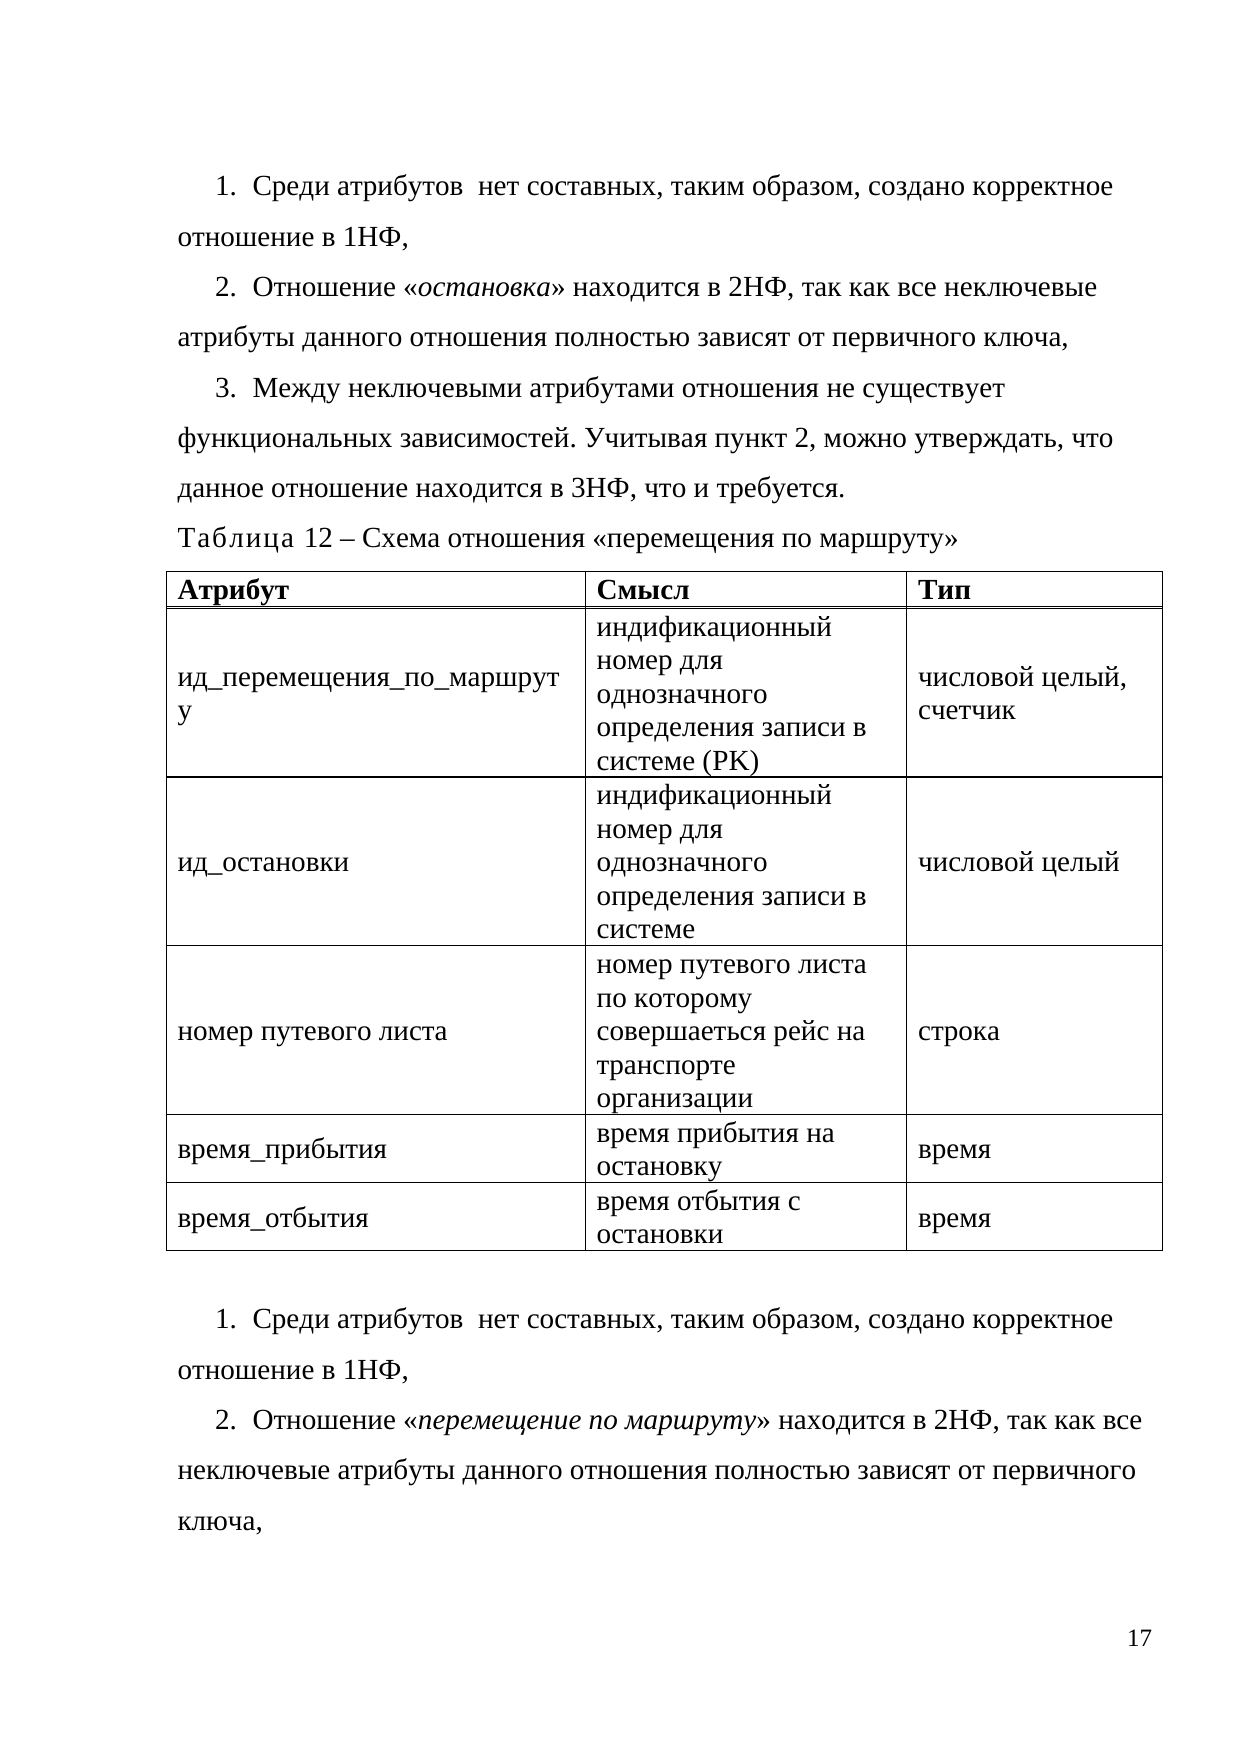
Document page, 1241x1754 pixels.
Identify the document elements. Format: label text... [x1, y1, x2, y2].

table_header Смысл [586, 572, 906, 606]
table_cell ид_перемещения_по_маршруту [167, 609, 585, 776]
table_header Тип [907, 572, 1162, 606]
table_cell номер путевого листа [167, 946, 585, 1114]
table_cell числовой целый [907, 778, 1162, 945]
table_cell номер путевого листа по которому совершаеться рейс на транспорте организации [586, 946, 906, 1114]
list Среди атрибутов нет составных, таким образом, создано корректное отношение в 1НФ, [177, 1301, 1152, 1385]
table_cell время_отбытия [167, 1183, 585, 1250]
table_cell строка [907, 946, 1162, 1114]
table_cell время прибытия на остановку [586, 1115, 906, 1182]
list Отношение «перемещение по маршруту» находится в 2НФ, так как все неключевые атрибуты данного отношения полностью зависят от первичного ключа, [177, 1402, 1152, 1536]
table_cell ид_остановки [167, 778, 585, 945]
table_cell время отбытия с остановки [586, 1183, 906, 1250]
table_cell индификационный номер для однозначного определения записи в системе (PK) [586, 609, 906, 776]
text Таблица 12 – Схема отношения «перемещения по маршруту» [177, 521, 1152, 554]
table_cell индификационный номер для однозначного определения записи в системе [586, 778, 906, 945]
table_header Атрибут [167, 572, 585, 606]
table_cell числовой целый, счетчик [907, 609, 1162, 776]
table_cell время_прибытия [167, 1115, 585, 1182]
table_cell время [907, 1115, 1162, 1182]
list Среди атрибутов нет составных, таким образом, создано корректное отношение в 1НФ, [177, 168, 1152, 252]
table_cell время [907, 1183, 1162, 1250]
list Отношение «остановка» находится в 2НФ, так как все неключевые атрибуты данного отношения полностью зависят от первичного ключа, [177, 269, 1152, 353]
